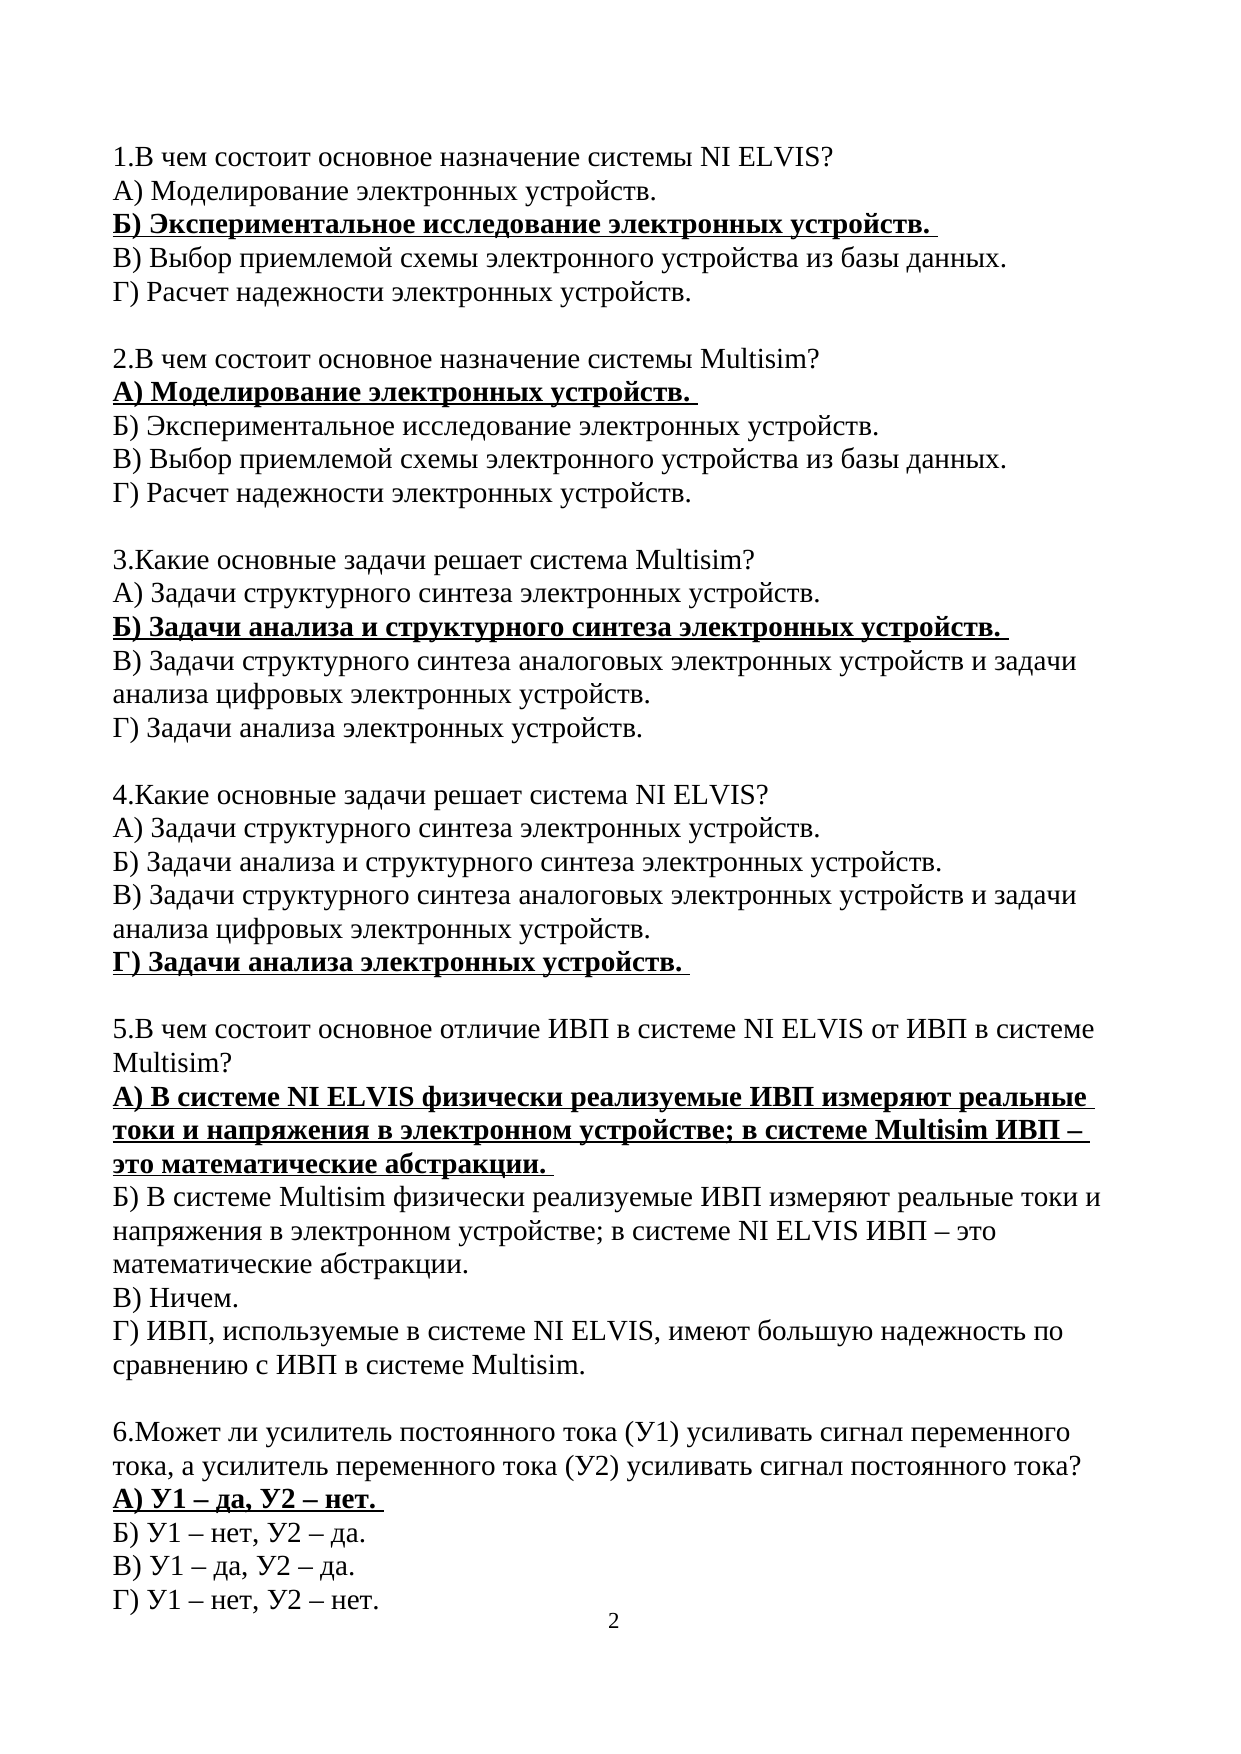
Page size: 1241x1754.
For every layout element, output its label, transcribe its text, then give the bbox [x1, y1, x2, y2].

text Б) Экспериментальное исследование электронных устройств. [112, 408, 1129, 441]
text Г) ИВП, используемые в системе NI ELVIS, имеют большую надежность по сравнению с ИВП в системе Multisim. [112, 1313, 1129, 1381]
text В) Ничем. [112, 1280, 1129, 1313]
text 6.Может ли усилитель постоянного тока (У1) усиливать сигнал переменного тока, а усилитель переменного тока (У2) усиливать сигнал постоянного тока? [112, 1414, 1129, 1481]
text Б) Задачи анализа и структурного синтеза электронных устройств. [112, 609, 1129, 643]
text Б) Задачи анализа и структурного синтеза электронных устройств. [112, 844, 1129, 877]
text В) У1 – да, У2 – да. [112, 1548, 1129, 1582]
text В) Задачи структурного синтеза аналоговых электронных устройств и задачи анализа цифровых электронных устройств. [112, 643, 1129, 710]
text 1.В чем состоит основное назначение системы NI ELVIS? [112, 139, 1129, 173]
text 3.Какие основные задачи решает система Multisim? [112, 542, 1129, 576]
text Б) Экспериментальное исследование электронных устройств. [112, 207, 1129, 240]
text 4.Какие основные задачи решает система NI ELVIS? [112, 777, 1129, 810]
text Г) Расчет надежности электронных устройств. [112, 274, 1129, 307]
text В) Задачи структурного синтеза аналоговых электронных устройств и задачи анализа цифровых электронных устройств. [112, 877, 1129, 944]
text Б) В системе Multisim физически реализуемые ИВП измеряют реальные токи и напряжения в электронном устройстве; в системе NI ELVIS ИВП – это математические абстракции. [112, 1179, 1129, 1280]
text А) Задачи структурного синтеза электронных устройств. [112, 810, 1129, 844]
text 2.В чем состоит основное назначение системы Multisim? [112, 341, 1129, 374]
text Г) Расчет надежности электронных устройств. [112, 475, 1129, 508]
text Г) Задачи анализа электронных устройств. [112, 710, 1129, 743]
text А) Задачи структурного синтеза электронных устройств. [112, 576, 1129, 609]
text Г) У1 – нет, У2 – нет. [112, 1582, 1129, 1615]
text В) Выбор приемлемой схемы электронного устройства из базы данных. [112, 240, 1129, 274]
text В) Выбор приемлемой схемы электронного устройства из базы данных. [112, 441, 1129, 475]
text Б) У1 – нет, У2 – да. [112, 1515, 1129, 1548]
text Г) Задачи анализа электронных устройств. [112, 944, 1129, 978]
text 5.В чем состоит основное отличие ИВП в системе NI ELVIS от ИВП в системе Multisim? [112, 1012, 1129, 1079]
text А) Моделирование электронных устройств. [112, 374, 1129, 408]
text А) У1 – да, У2 – нет. [112, 1481, 1129, 1515]
text А) В системе NI ELVIS физически реализуемые ИВП измеряют реальные токи и напряжения в электронном устройстве; в системе Multisim ИВП – это математические абстракции. [112, 1079, 1129, 1179]
text А) Моделирование электронных устройств. [112, 173, 1129, 207]
